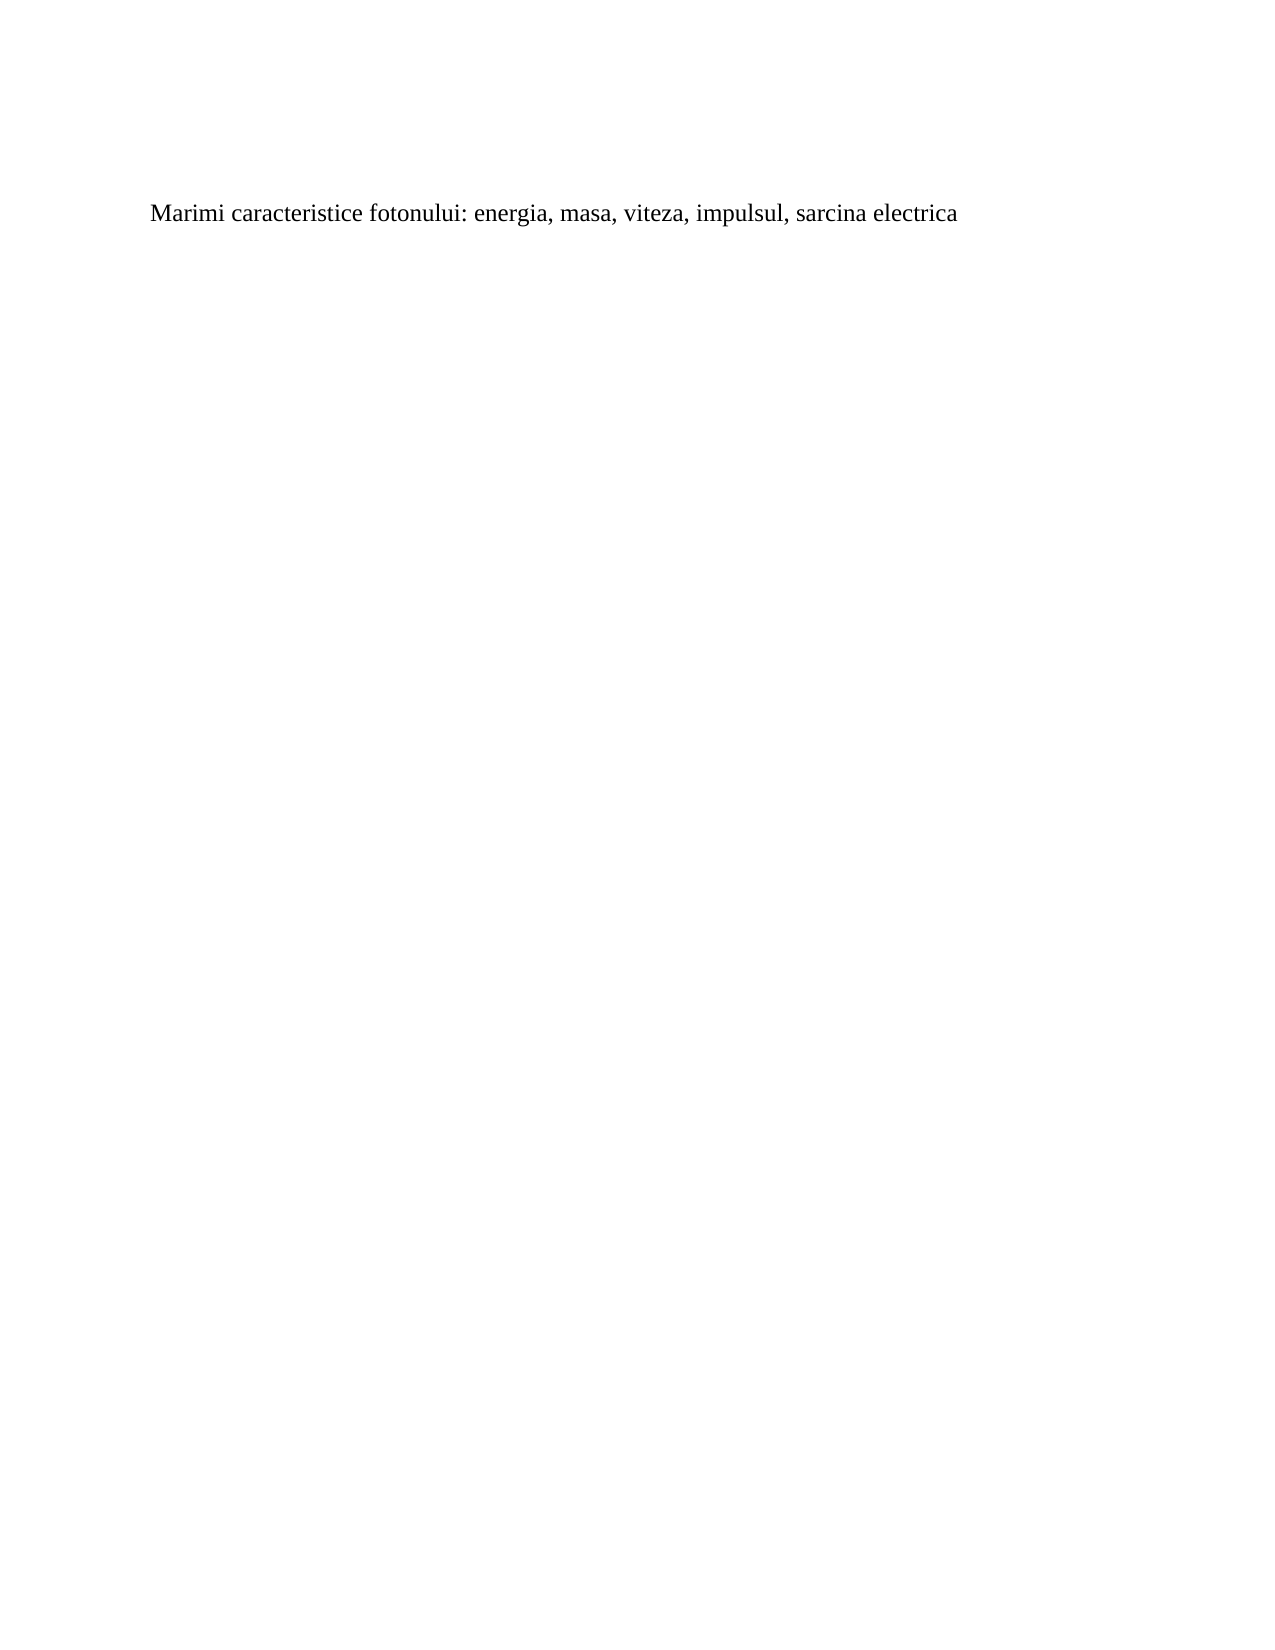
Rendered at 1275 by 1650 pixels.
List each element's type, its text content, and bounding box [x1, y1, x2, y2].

text Marimi caracteristice fotonului: energia, masa, viteza, impulsul, sarcina electrica [150, 198, 1125, 226]
